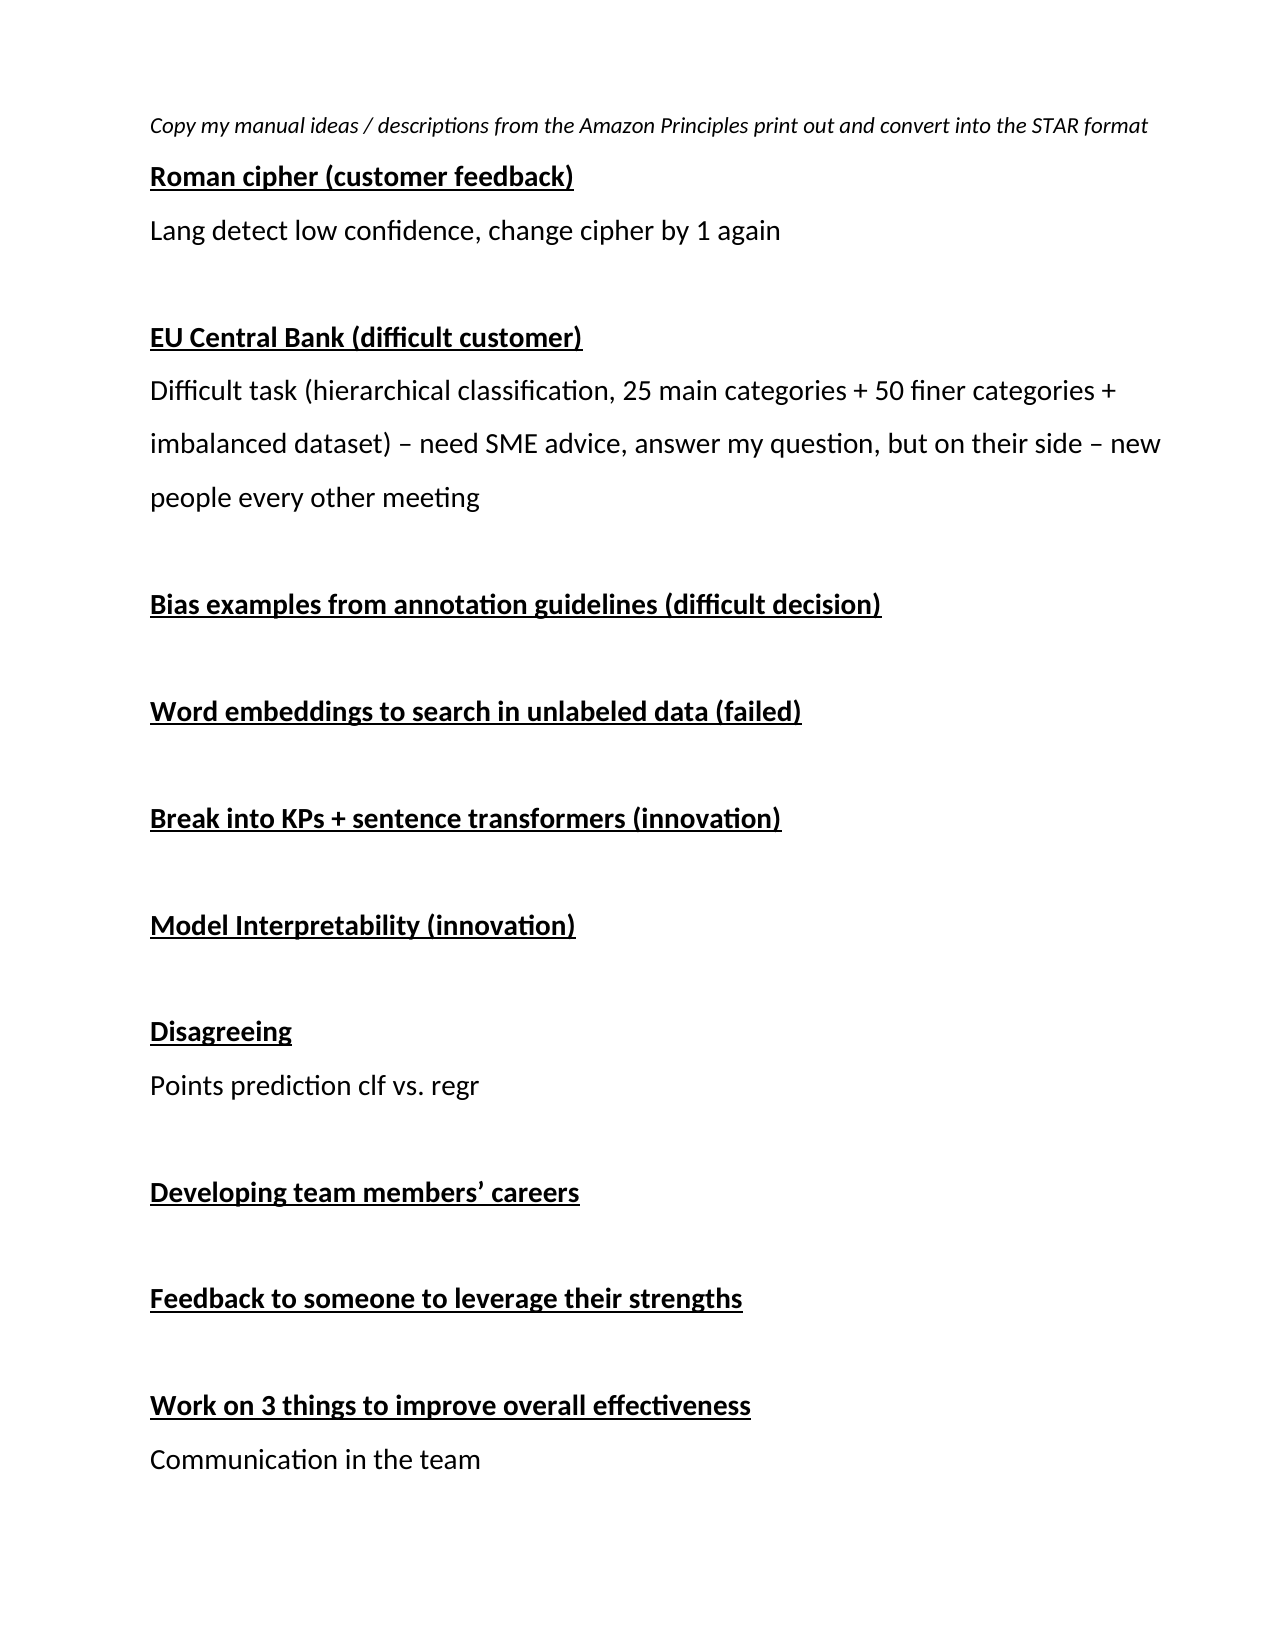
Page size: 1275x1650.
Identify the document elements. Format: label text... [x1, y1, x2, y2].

text Word embeddings to search in unlabeled data (failed) [150, 693, 1172, 728]
text Developing team members’ careers [150, 1174, 1172, 1209]
text Lang detect low confidence, change cipher by 1 again [150, 212, 1172, 247]
text Roman cipher (customer feedback) [150, 158, 1172, 194]
text Work on 3 things to improve overall effectiveness [150, 1387, 1172, 1423]
text Bias examples from annotation guidelines (difficult decision) [150, 586, 1172, 622]
text Points prediction clf vs. regr [150, 1067, 1172, 1102]
text Model Interpretability (innovation) [150, 907, 1172, 942]
text Feedback to someone to leverage their strengths [150, 1281, 1172, 1316]
text Communication in the team [150, 1441, 1172, 1477]
text Copy my manual ideas / descriptions from the Amazon Principles print out and convert into the STAR format [150, 112, 1172, 139]
text Difficult task (hierarchical classification, 25 main categories + 50 finer categories + imbalanced dataset) – need SME advice, answer my question, but on their side – new people every other meeting [150, 372, 1172, 515]
text Break into KPs + sentence transformers (innovation) [150, 800, 1172, 835]
text EU Central Bank (difficult customer) [150, 319, 1172, 354]
text Disagreeing [150, 1013, 1172, 1049]
